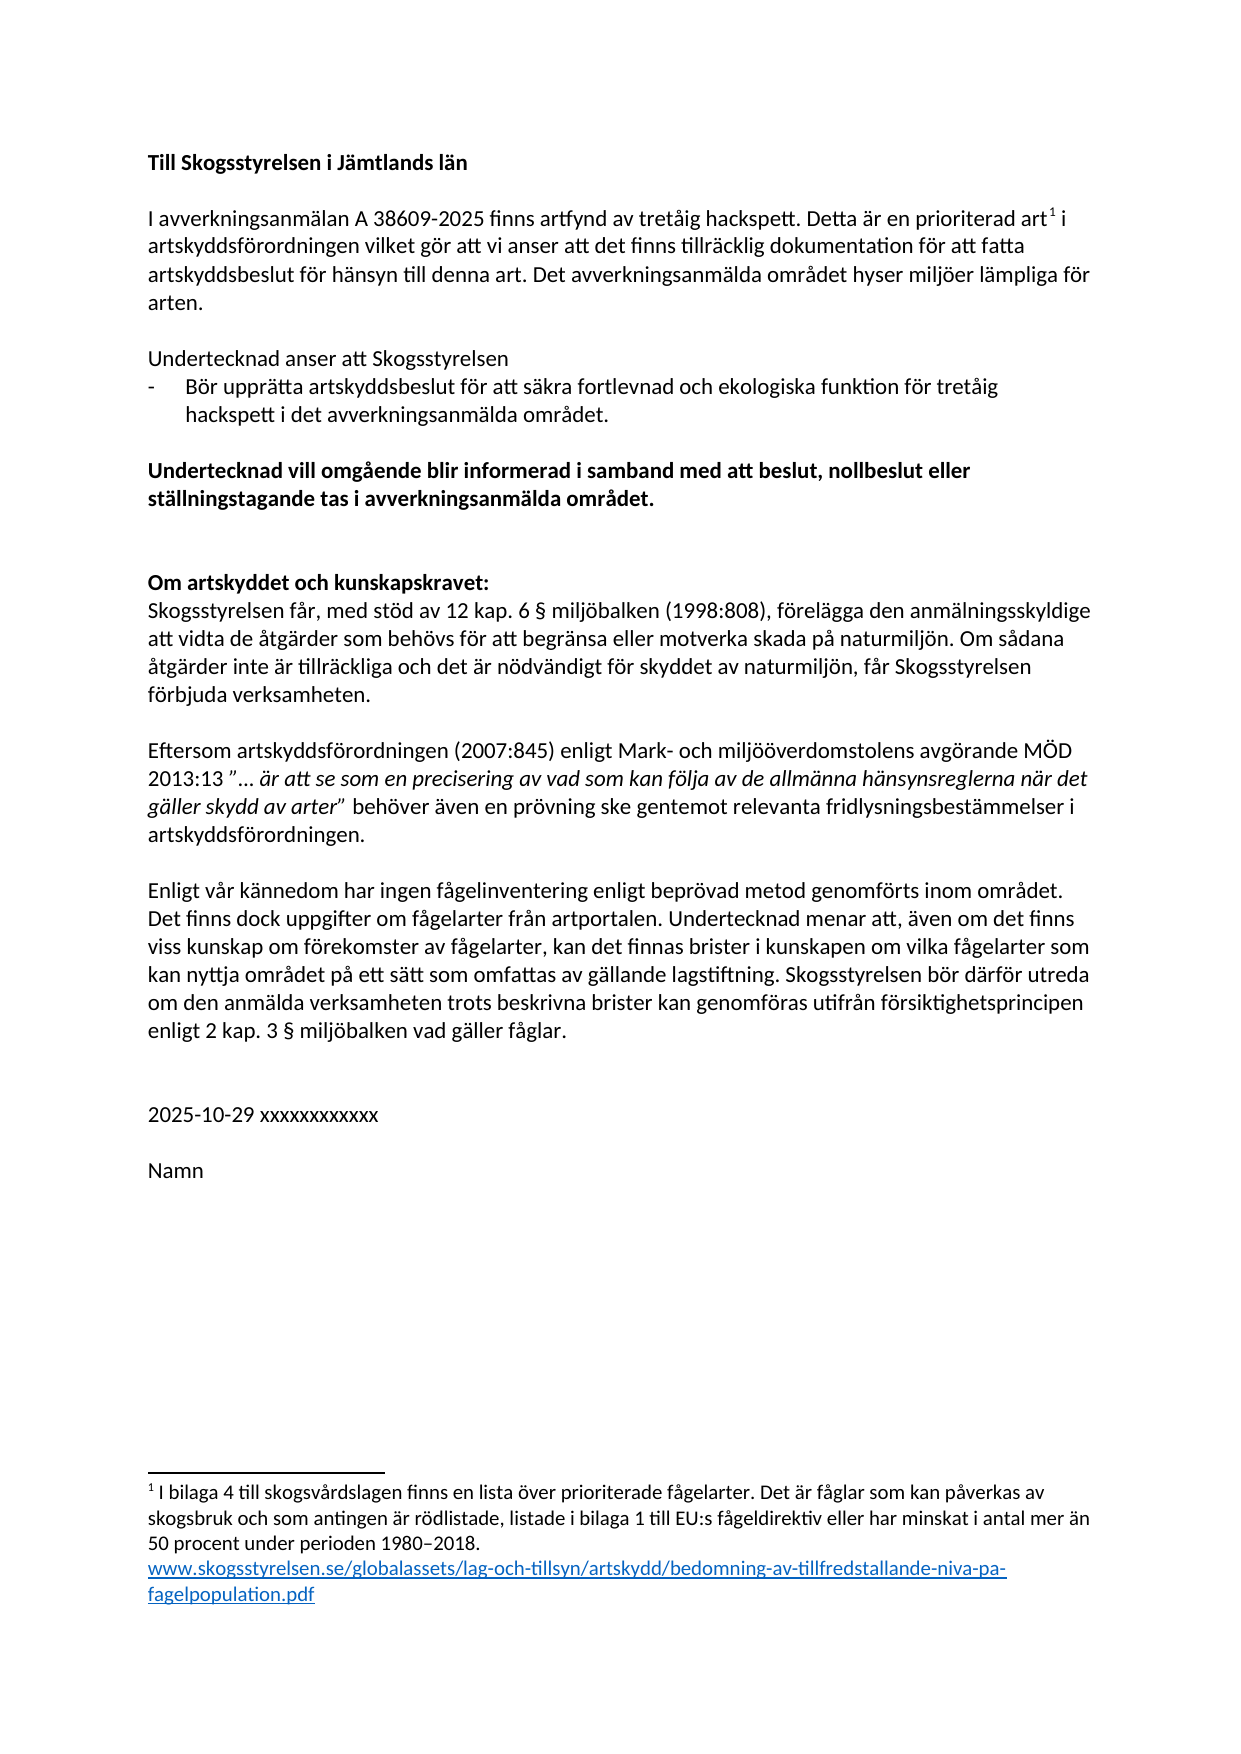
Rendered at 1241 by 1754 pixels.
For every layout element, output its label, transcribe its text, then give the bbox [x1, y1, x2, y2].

text Om artskyddet och kunskapskravet: [148, 568, 1093, 596]
text Namn [148, 1156, 1093, 1184]
text Eftersom artskyddsförordningen (2007:845) enligt Mark- och miljööverdomstolens avgörande MÖD 2013:13 ”… är att se som en precisering av vad som kan följa av de allmänna hänsynsreglerna när det [148, 736, 1093, 792]
text Till Skogsstyrelsen i Jämtlands län [148, 148, 1093, 176]
text Undertecknad vill omgående blir informerad i samband med att beslut, nollbeslut eller ställningstagande tas i avverkningsanmälda området. [148, 456, 1093, 512]
list Bör upprätta artskyddsbeslut för att säkra fortlevnad och ekologiska funktion för tretåig hackspett i det avverkningsanmälda området. [148, 372, 1093, 428]
text 2025-10-29 xxxxxxxxxxxx [148, 1100, 1093, 1128]
text Enligt vår kännedom har ingen fågelinventering enligt beprövad metod genomförts inom området. Det finns dock uppgifter om fågelarter från artportalen. Undertecknad menar att, även om det finns viss kunskap om förekomster av fågelarter, kan det finnas brister i kunskapen om vilka fågelarter som kan nyttja området på ett sätt som omfattas av gällande lagstiftning. Skogsstyrelsen bör därför utreda om den anmälda verksamheten trots beskrivna brister kan genomföras utifrån försiktighetsprincipen enligt 2 kap. 3 § miljöbalken vad gäller fåglar. [148, 876, 1093, 1044]
text I avverkningsanmälan A 38609-2025 finns artfynd av tretåig hackspett. Detta är en prioriterad art i artskyddsförordningen vilket gör att vi anser att det finns tillräcklig dokumentation för att fatta artskyddsbeslut för hänsyn till denna art. Det avverkningsanmälda området hyser miljöer lämpliga för arten. [148, 204, 1093, 316]
text gäller skydd av arter” behöver även en prövning ske gentemot relevanta fridlysningsbestämmelser i artskyddsförordningen. [148, 792, 1093, 848]
text Skogsstyrelsen får, med stöd av 12 kap. 6 § miljöbalken (1998:808), förelägga den anmälningsskyldige att vidta de åtgärder som behövs för att begränsa eller motverka skada på naturmiljön. Om sådana åtgärder inte är tillräckliga och det är nödvändigt för skyddet av naturmiljön, får Skogsstyrelsen förbjuda verksamheten. [148, 596, 1093, 708]
text Undertecknad anser att Skogsstyrelsen [148, 344, 1093, 372]
